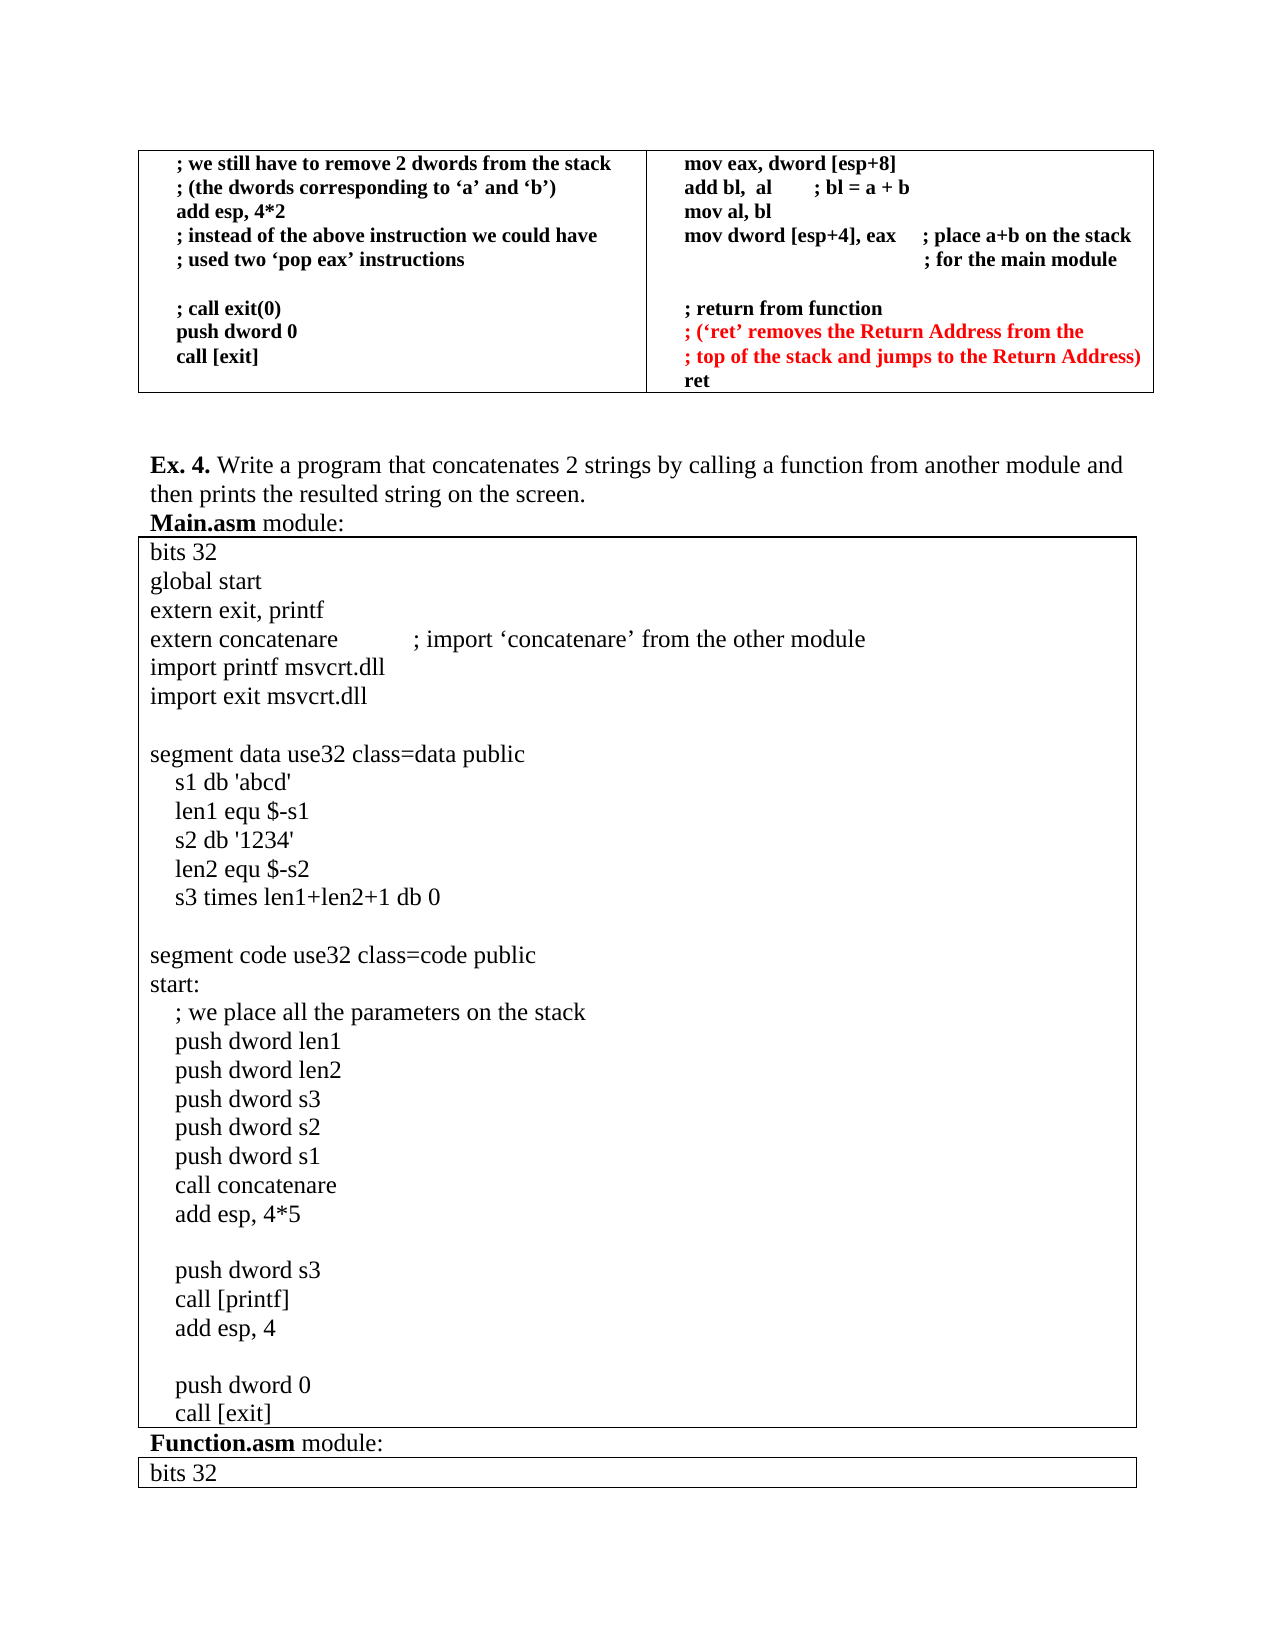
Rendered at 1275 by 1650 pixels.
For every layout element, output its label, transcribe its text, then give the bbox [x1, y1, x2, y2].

text Ex. 4. Write a program that concatenates 2 strings by calling a function from another module and then prints the resulted string on the screen. [150, 450, 1125, 508]
text Main.asm module: [150, 508, 1125, 536]
text Function.asm module: [150, 1428, 1125, 1457]
table_header bits 32 global start extern exit, printf extern concatenare ; import ‘concatenare’ from the other module import printf msvcrt.dll import exit msvcrt.dll segment data use32 class=data public s1 db 'abcd' len1 equ $-s1 s2 db '1234' len2 equ $-s2 s3 times len1+len2+1 db 0 segment code use32 class=code public start: ; we place all the parameters on the stack push dword len1 push dword len2 push dword s3 push dword s2 push dword s1 call concatenare add esp, 4*5 push dword s3 call [printf] add esp, 4 push dword 0 call [exit] [139, 538, 1136, 1427]
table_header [139, 1458, 1136, 1487]
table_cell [139, 151, 646, 392]
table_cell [647, 151, 1153, 392]
